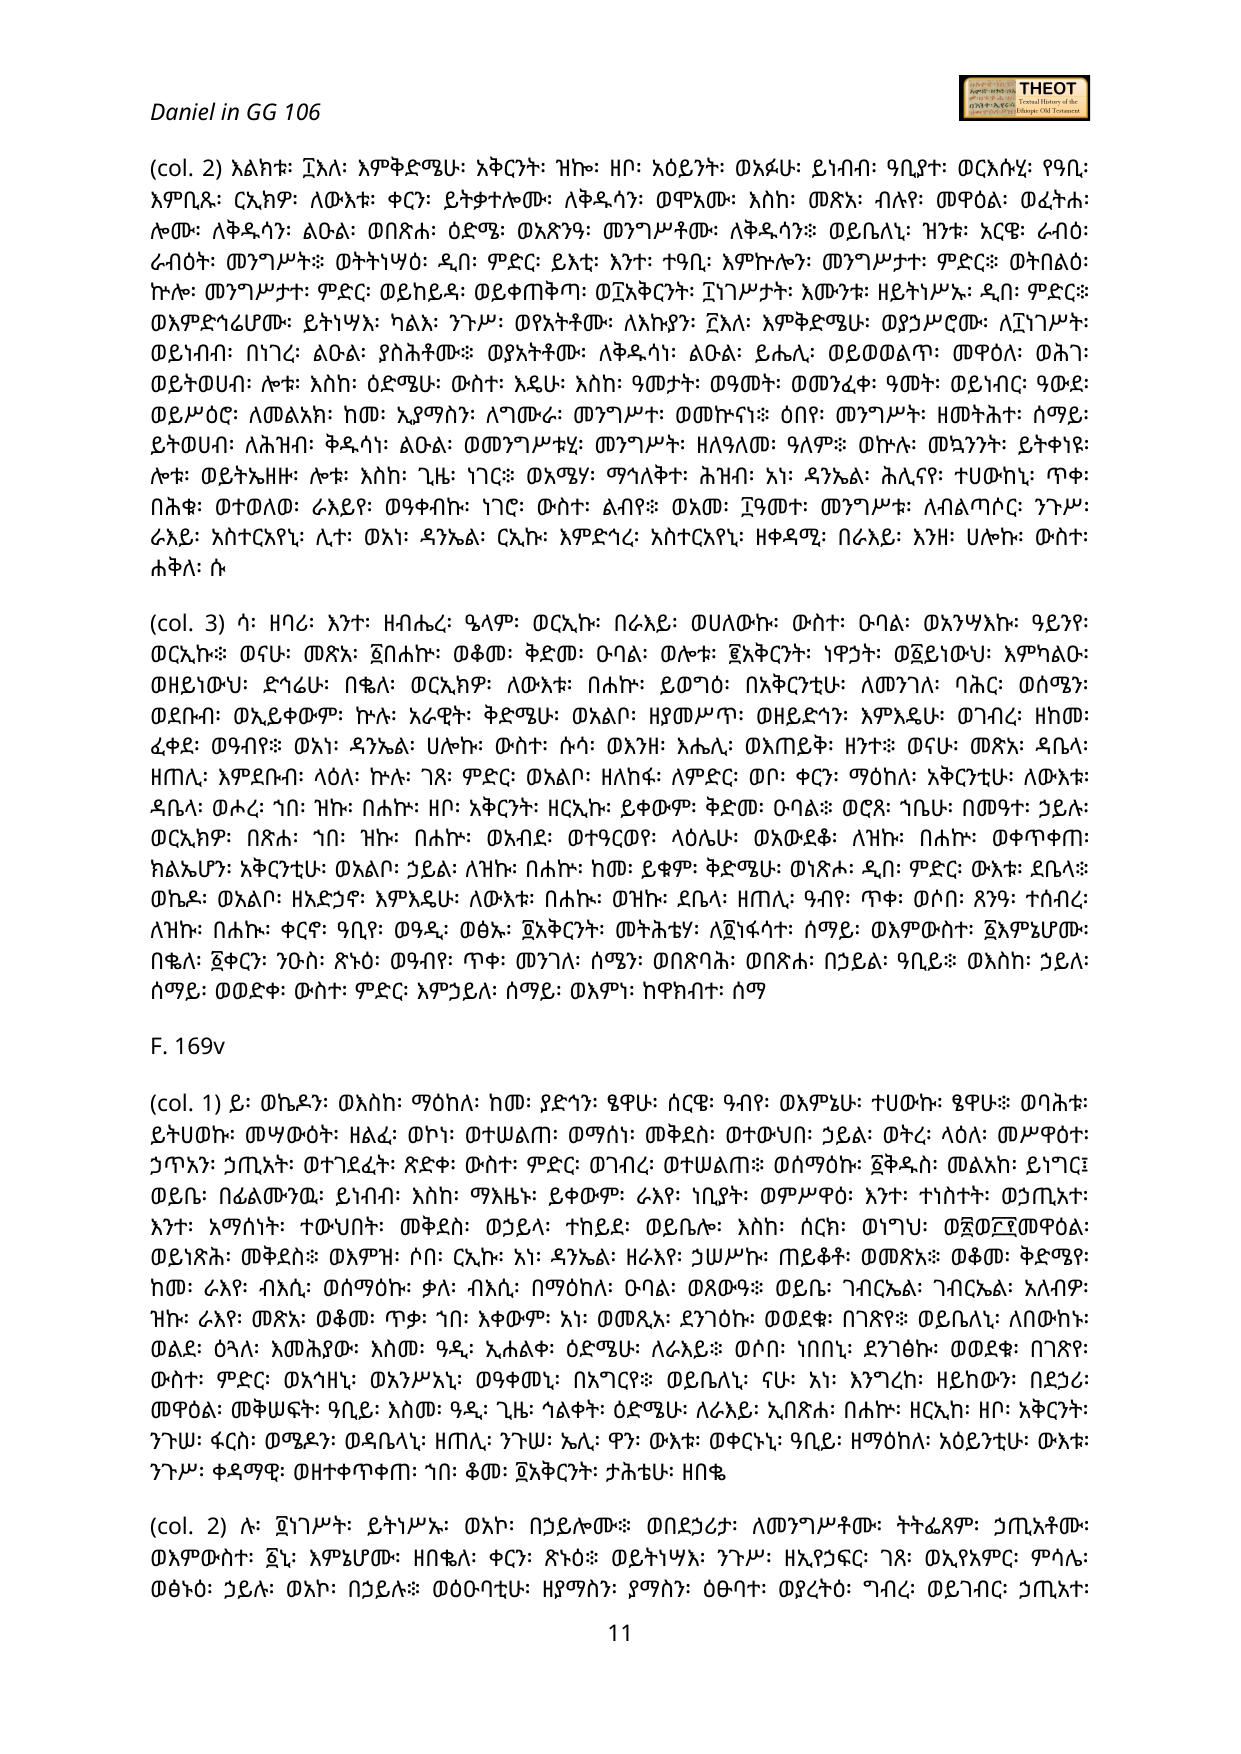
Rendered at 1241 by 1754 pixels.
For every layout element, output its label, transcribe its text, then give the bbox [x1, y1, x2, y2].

text (col. 1) ይ፡ ወኬዶን፡ ወእስከ፡ ማዕከለ፡ ከመ፡ ያድኅን፡ ፄዋሁ፡ ሰርዌ፡ ዓብየ፡ ወእምኔሁ፡ ተሀውኩ፡ ፄዋሁ፨ ወባሕቱ፡ ይትሀወኩ፡ መሣውዕት፡ ዘልፈ፡ ወኮነ፡ ወተሠልጠ፡ ወማሰነ፡ መቅደስ፡ ወተውህበ፡ ኃይል፡ ወትረ፡ ላዕለ፡ መሥዋዕተ፡ ኃጥአን፡ ኃጢአት፡ ወተገደፈት፡ ጽድቀ፡ ውስተ፡ ምድር፡ ወገብረ፡ ወተሠልጠ፨ ወሰማዕኩ፡ ፩ቅዱስ፡ መልአከ፡ ይነግር፤ ወይቤ፡ በፊልሙንዉ፡ ይነብብ፡ እስከ፡ ማእዜኑ፡ ይቀውም፡ ራእየ፡ ነቢያት፡ ወምሥዋዕ፡ እንተ፡ ተነስተት፡ ወኃጢአተ፡ እንተ፡ አማሰነት፡ ተውህበት፡ መቅደስ፡ ወኃይላ፡ ተከይደ፡ ወይቤሎ፡ እስከ፡ ሰርክ፡ ወነግህ፡ ወ፳ወ፫፻መዋዕል፡ ወይነጽሕ፡ መቅደስ፨ ወእምዝ፡ ሶበ፡ ርኢኩ፡ አነ፡ ዳንኤል፡ ዘራእየ፡ ኃሠሥኩ፡ ጠይቆቶ፡ ወመጽአ፨ ወቆመ፡ ቅድሜየ፡ ከመ፡ ራእየ፡ ብእሲ፡ ወሰማዕኩ፡ ቃለ፡ ብእሲ፡ በማዕከለ፡ ዑባል፡ ወጸውዓ፨ ወይቤ፡ ገብርኤል፡ ገብርኤል፡ አለብዎ፡ ዝኩ፡ ራእየ፡ መጽአ፡ ወቆመ፡ ጥቃ፡ ኀበ፡ እቀውም፡ አነ፡ ወመጺአ፡ ደንገዕኩ፡ ወወደቁ፡ በገጽየ፨ ወይቤለኒ፡ ለበውከኑ፡ ወልደ፡ ዕጓለ፡ እመሕያው፡ እስመ፡ ዓዲ፡ ኢሐልቀ፡ ዕድሜሁ፡ ለራእይ፨ ወሶበ፡ ነበበኒ፡ ደንገፅኩ፡ ወወደቁ፡ በገጽየ፡ ውስተ፡ ምድር፡ ወአኅዘኒ፡ ወአንሥአኒ፡ ወዓቀመኒ፡ በአግርየ፨ ወይቤለኒ፡ ናሁ፡ አነ፡ እንግረከ፡ ዘይከውን፡ በደኃሪ፡ መዋዕል፡ መቅሠፍት፡ ዓቢይ፡ እስመ፡ ዓዲ፡ ጊዜ፡ ኅልቀት፡ ዕድሜሁ፡ ለራእይ፡ ኢበጽሐ፡ በሐኵ፡ ዘርኢከ፡ ዘቦ፡ አቅርንት፡ ንጉሠ፡ ፋርስ፡ ወሜዶን፡ ወዳቤላኒ፡ ዘጠሊ፡ ንጉሠ፡ ኤሊ፡ ዋን፡ ውእቱ፡ ወቀርኑኒ፡ ዓቢይ፡ ዘማዕከለ፡ አዕይንቲሁ፡ ውእቱ፡ ንጉሥ፡ ቀዳማዊ፡ ወዘተቀጥቀጠ፡ ኀበ፡ ቆመ፡ ፬አቅርንት፡ ታሕቴሁ፡ ዘበቈ [150, 1087, 1090, 1486]
text (col. 3) ሳ፡ ዘባሪ፡ እንተ፡ ዘብሔረ፡ ዔላም፡ ወርኢኩ፡ በራእይ፡ ወሀለውኩ፡ ውስተ፡ ዑባል፡ ወአንሣእኩ፡ ዓይንየ፡ ወርኢኩ፨ ወናሁ፡ መጽአ፡ ፩በሐኵ፡ ወቆመ፡ ቅድመ፡ ዑባል፡ ወሎቱ፡ ፪አቅርንት፡ ነዋኃት፡ ወ፩ይነውህ፡ እምካልዑ፡ ወዘይነውህ፡ ድኅሬሁ፡ በቈለ፡ ወርኢክዎ፡ ለውእቱ፡ በሐኵ፡ ይወግዕ፡ በአቅርንቲሁ፡ ለመንገለ፡ ባሕር፡ ወሰሜን፡ ወደቡብ፡ ወኢይቀውም፡ ኵሉ፡ አራዊት፡ ቅድሜሁ፡ ወአልቦ፡ ዘያመሥጥ፡ ወዘይድኅን፡ እምእዴሁ፡ ወገብረ፡ ዘከመ፡ ፈቀደ፡ ወዓብየ፨ ወአነ፡ ዳንኤል፡ ሀሎኩ፡ ውስተ፡ ሱሳ፡ ወእንዘ፡ እሔሊ፡ ወእጠይቅ፡ ዘንተ፨ ወናሁ፡ መጽአ፡ ዳቤላ፡ ዘጠሊ፡ እምደቡብ፡ ላዕለ፡ ኵሉ፡ ገጸ፡ ምድር፡ ወአልቦ፡ ዘለከፋ፡ ለምድር፡ ወቦ፡ ቀርን፡ ማዕከለ፡ አቅርንቲሁ፡ ለውእቱ፡ ዳቤላ፡ ወሖረ፡ ኀበ፡ ዝኩ፡ በሐኵ፡ ዘቦ፡ አቅርንት፡ ዘርኢኩ፡ ይቀውም፡ ቅድመ፡ ዑባል፨ ወሮጸ፡ ኀቤሁ፡ በመዓተ፡ ኃይሉ፡ ወርኢክዎ፡ በጽሐ፡ ኀበ፡ ዝኩ፡ በሐኵ፡ ወአብደ፡ ወተዓርወየ፡ ላዕሌሁ፡ ወአውደቆ፡ ለዝኩ፡ በሐኵ፡ ወቀጥቀጠ፡ ክልኤሆን፡ አቅርንቲሁ፡ ወአልቦ፡ ኃይል፡ ለዝኩ፡ በሐኵ፡ ከመ፡ ይቁም፡ ቅድሜሁ፡ ወነጽሖ፡ ዲበ፡ ምድር፡ ውእቱ፡ ደቤላ፨ ወኬዶ፡ ወአልቦ፡ ዘአድኃኖ፡ እምእዴሁ፡ ለውእቱ፡ በሐኲ፡ ወዝኩ፡ ደቤላ፡ ዘጠሊ፡ ዓብየ፡ ጥቀ፡ ወሶበ፡ ጸንዓ፡ ተሰብረ፡ ለዝኩ፡ በሐኲ፡ ቀርኖ፡ ዓቢየ፡ ወዓዲ፡ ወፅኡ፡ ፬አቅርንት፡ መትሕቴሃ፡ ለ፬ነፋሳተ፡ ሰማይ፡ ወእምውስተ፡ ፩እምኔሆሙ፡ በቈለ፡ ፩ቀርን፡ ንዑስ፡ ጽኑዕ፡ ወዓብየ፡ ጥቀ፡ መንገለ፡ ሰሜን፡ ወበጽባሕ፡ ወበጽሐ፡ በኃይል፡ ዓቢይ፨ ወእስከ፡ ኃይለ፡ ሰማይ፡ ወወድቀ፡ ውስተ፡ ምድር፡ እምኃይለ፡ ሰማይ፡ ወእምነ፡ ከዋክብተ፡ ሰማ [150, 606, 1090, 1005]
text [150, 1510, 1090, 1603]
text (col. 2) እልክቱ፡ ፲እለ፡ እምቅድሜሁ፡ አቅርንት፡ ዝኰ፡ ዘቦ፡ አዕይንት፡ ወአፉሁ፡ ይነብብ፡ ዓቢያተ፡ ወርእሱሂ፡ የዓቢ፡ እምቢጹ፡ ርኢክዎ፡ ለውእቱ፡ ቀርን፡ ይትቃተሎሙ፡ ለቅዱሳን፡ ወሞአሙ፡ እስከ፡ መጽአ፡ ብሉየ፡ መዋዕል፡ ወፈትሐ፡ ሎሙ፡ ለቅዱሳን፡ ልዑል፡ ወበጽሐ፡ ዕድሜ፡ ወአጽንዓ፡ መንግሥቶሙ፡ ለቅዱሳን፨ ወይቤለኒ፡ ዝንቱ፡ አርዌ፡ ራብዕ፡ ራብዕት፡ መንግሥት፨ ወትትነሣዕ፡ ዲበ፡ ምድር፡ ይእቲ፡ እንተ፡ ተዓቢ፡ እምኵሎን፡ መንግሥታተ፡ ምድር፨ ወትበልዕ፡ ኵሎ፡ መንግሥታተ፡ ምድር፡ ወይከይዳ፡ ወይቀጠቅጣ፡ ወ፲አቅርንት፡ ፲ነገሥታት፡ እሙንቱ፡ ዘይትነሥኡ፡ ዲበ፡ ምድር፨ ወእምድኅሬሆሙ፡ ይትነሣእ፡ ካልእ፡ ንጉሥ፡ ወየአትቶሙ፡ ለእኩያን፡ ፫እለ፡ እምቅድሜሁ፡ ወያኃሥሮሙ፡ ለ፲ነገሥት፡ ወይነብብ፡ በነገረ፡ ልዑል፡ ያስሕቶሙ፨ ወያአትቶሙ፡ ለቅዱሳነ፡ ልዑል፡ ይሔሊ፡ ወይወወልጥ፡ መዋዕለ፡ ወሕገ፡ ወይትወሀብ፡ ሎቱ፡ እስከ፡ ዕድሜሁ፡ ውስተ፡ እዴሁ፡ እስከ፡ ዓመታት፡ ወዓመት፡ ወመንፈቀ፡ ዓመት፡ ወይነብር፡ ዓውደ፡ ወይሥዕሮ፡ ለመልአክ፡ ከመ፡ ኢያማስን፡ ለግሙራ፡ መንግሥተ፡ ወመኵናነ፨ ዕበየ፡ መንግሥት፡ ዘመትሕተ፡ ሰማይ፡ ይትወሀብ፡ ለሕዝብ፡ ቅዱሳነ፡ ልዑል፡ ወመንግሥቱሂ፡ መንግሥት፡ ዘለዓለመ፡ ዓለም፨ ወኵሉ፡ መኳንንት፡ ይትቀነዩ፡ ሎቱ፡ ወይትኤዘዙ፡ ሎቱ፡ እስከ፡ ጊዜ፡ ነገር፨ ወአሜሃ፡ ማኅለቅተ፡ ሕዝብ፡ አነ፡ ዳንኤል፡ ሕሊናየ፡ ተሀውከኒ፡ ጥቀ፡ በሕቁ፡ ወተወለወ፡ ራእይየ፡ ወዓቀብኩ፡ ነገሮ፡ ውስተ፡ ልብየ፨ ወአመ፡ ፲ዓመተ፡ መንግሥቱ፡ ለብልጣሶር፡ ንጉሥ፡ ራእይ፡ አስተርአየኒ፡ ሊተ፡ ወአነ፡ ዳንኤል፡ ርኢኩ፡ እምድኅረ፡ አስተርአየኒ፡ ዘቀዳሚ፡ በራእይ፡ እንዘ፡ ሀሎኩ፡ ውስተ፡ ሐቅለ፡ ሱ [150, 152, 1090, 582]
text F. 169v [150, 1030, 1090, 1061]
picture [959, 75, 1091, 121]
